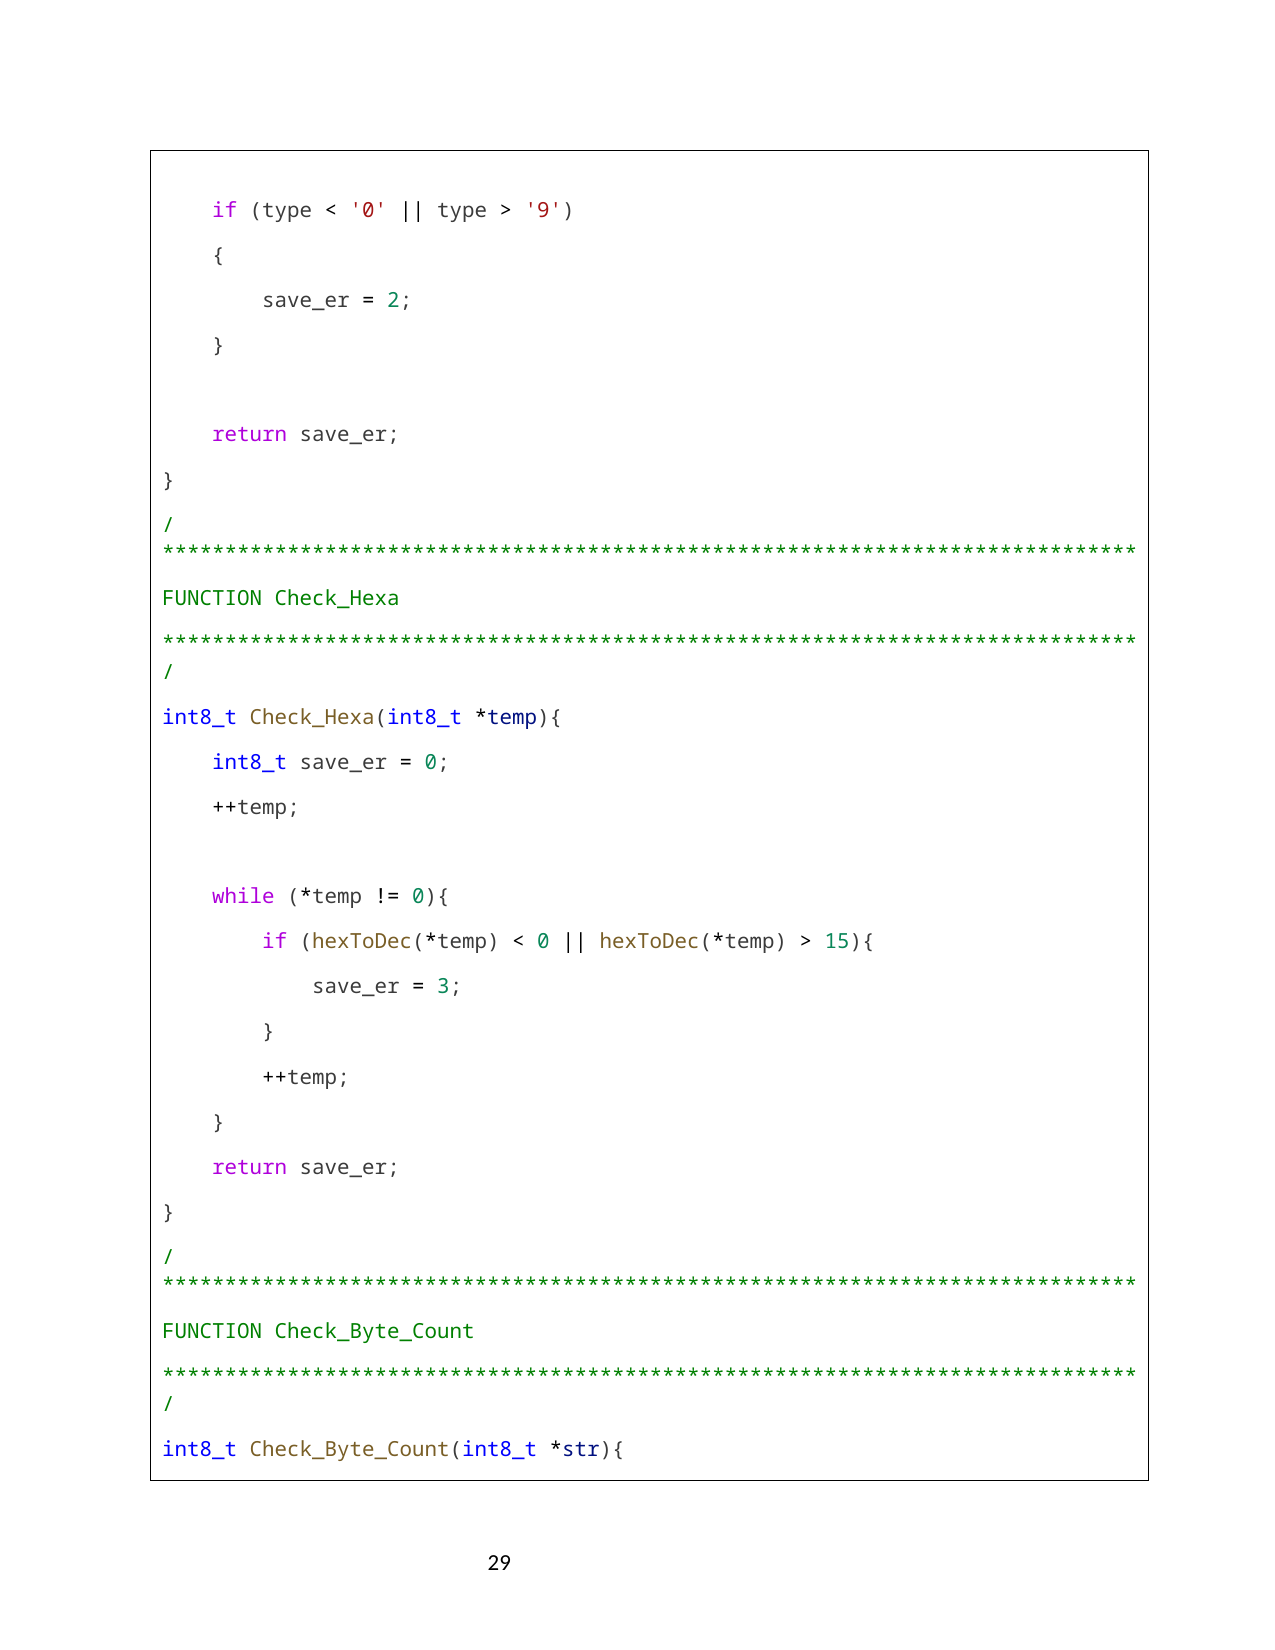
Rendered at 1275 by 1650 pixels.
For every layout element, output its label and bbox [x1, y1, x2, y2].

table_header [151, 151, 1148, 1479]
